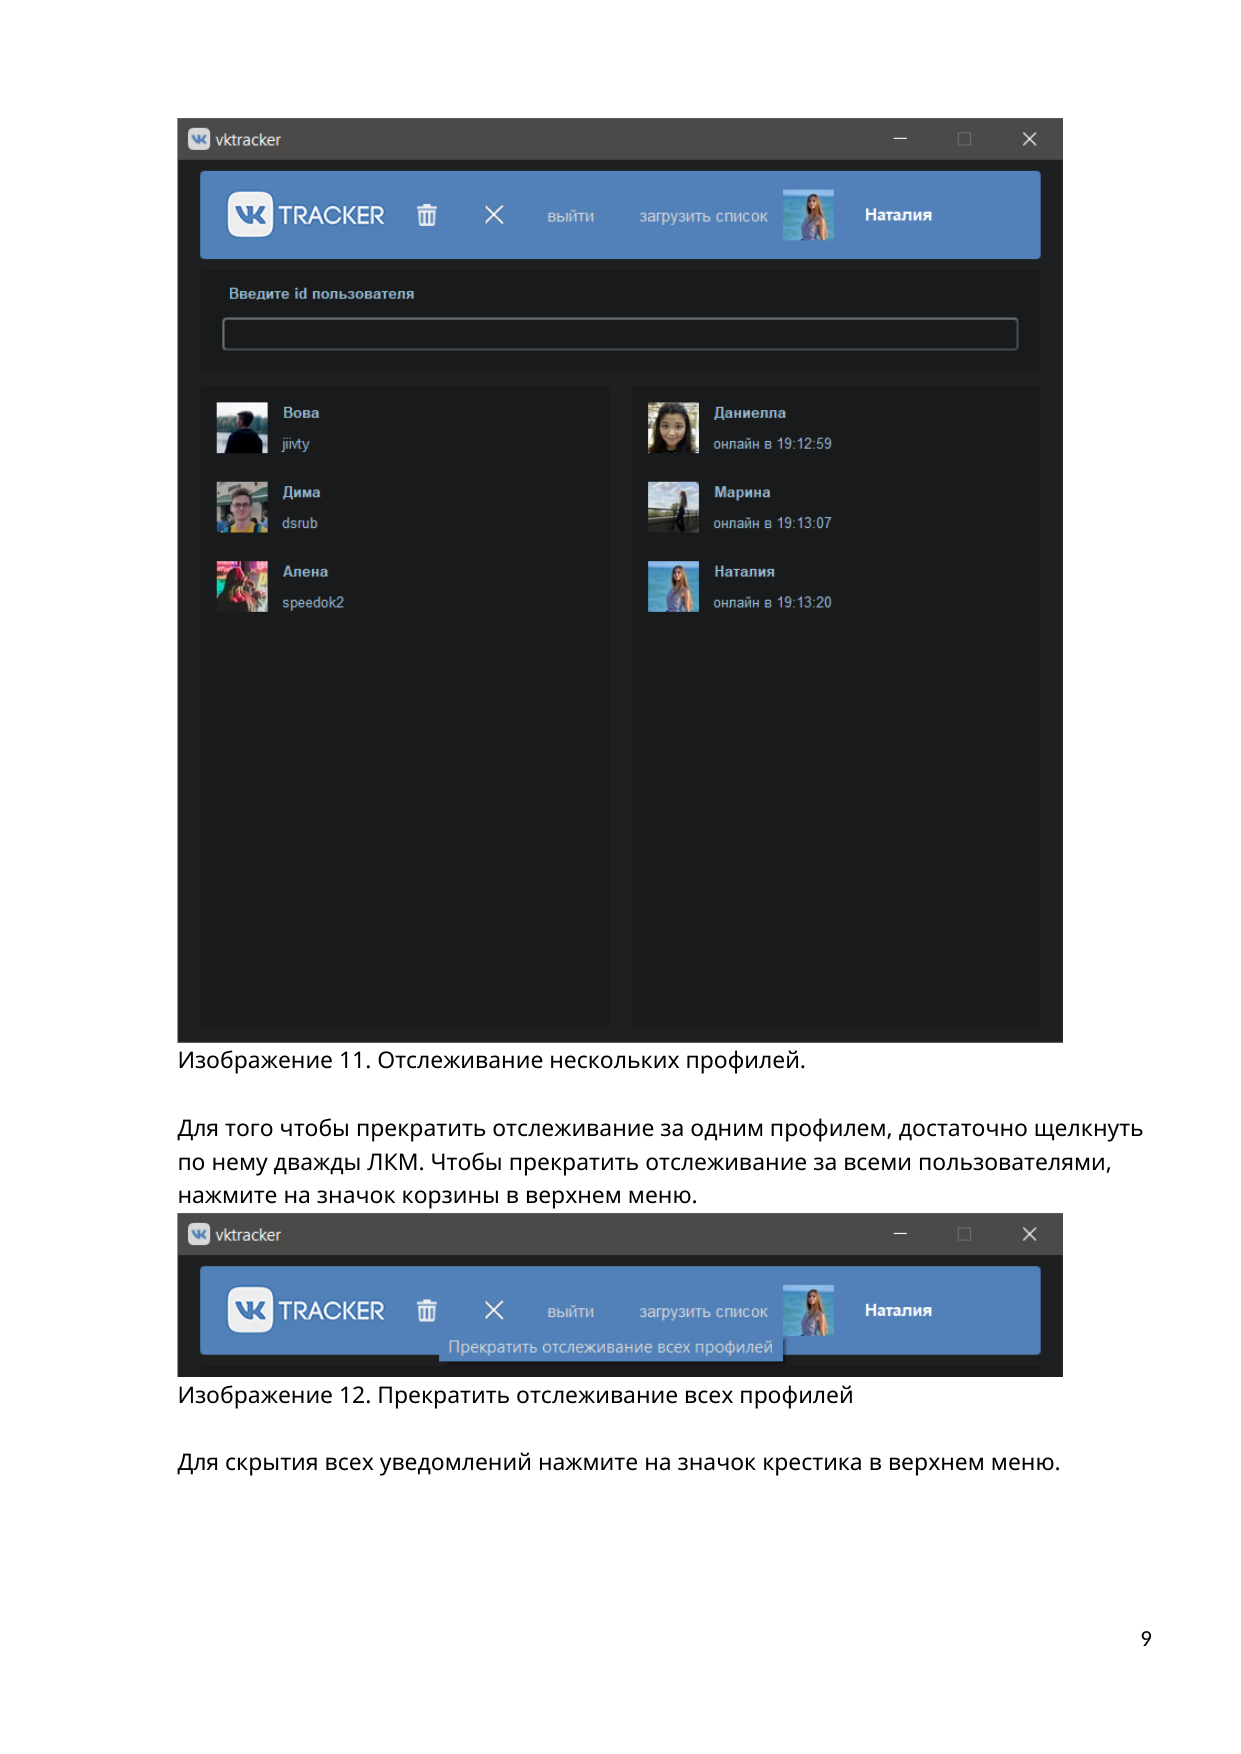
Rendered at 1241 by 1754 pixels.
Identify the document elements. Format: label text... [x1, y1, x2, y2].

text Для скрытия всех уведомлений нажмите на значок крестика в верхнем меню. [177, 1446, 1152, 1477]
text Изображение 12. Прекратить отслеживание всех профилей [177, 1378, 1152, 1410]
text Изображение 11. Отслеживание нескольких профилей. [177, 1044, 1152, 1076]
text Для того чтобы прекратить отслеживание за одним профилем, достаточно щелкнуть по нему дважды ЛКМ. Чтобы прекратить отслеживание за всеми пользователями, нажмите на значок корзины в верхнем меню. [177, 1112, 1152, 1211]
